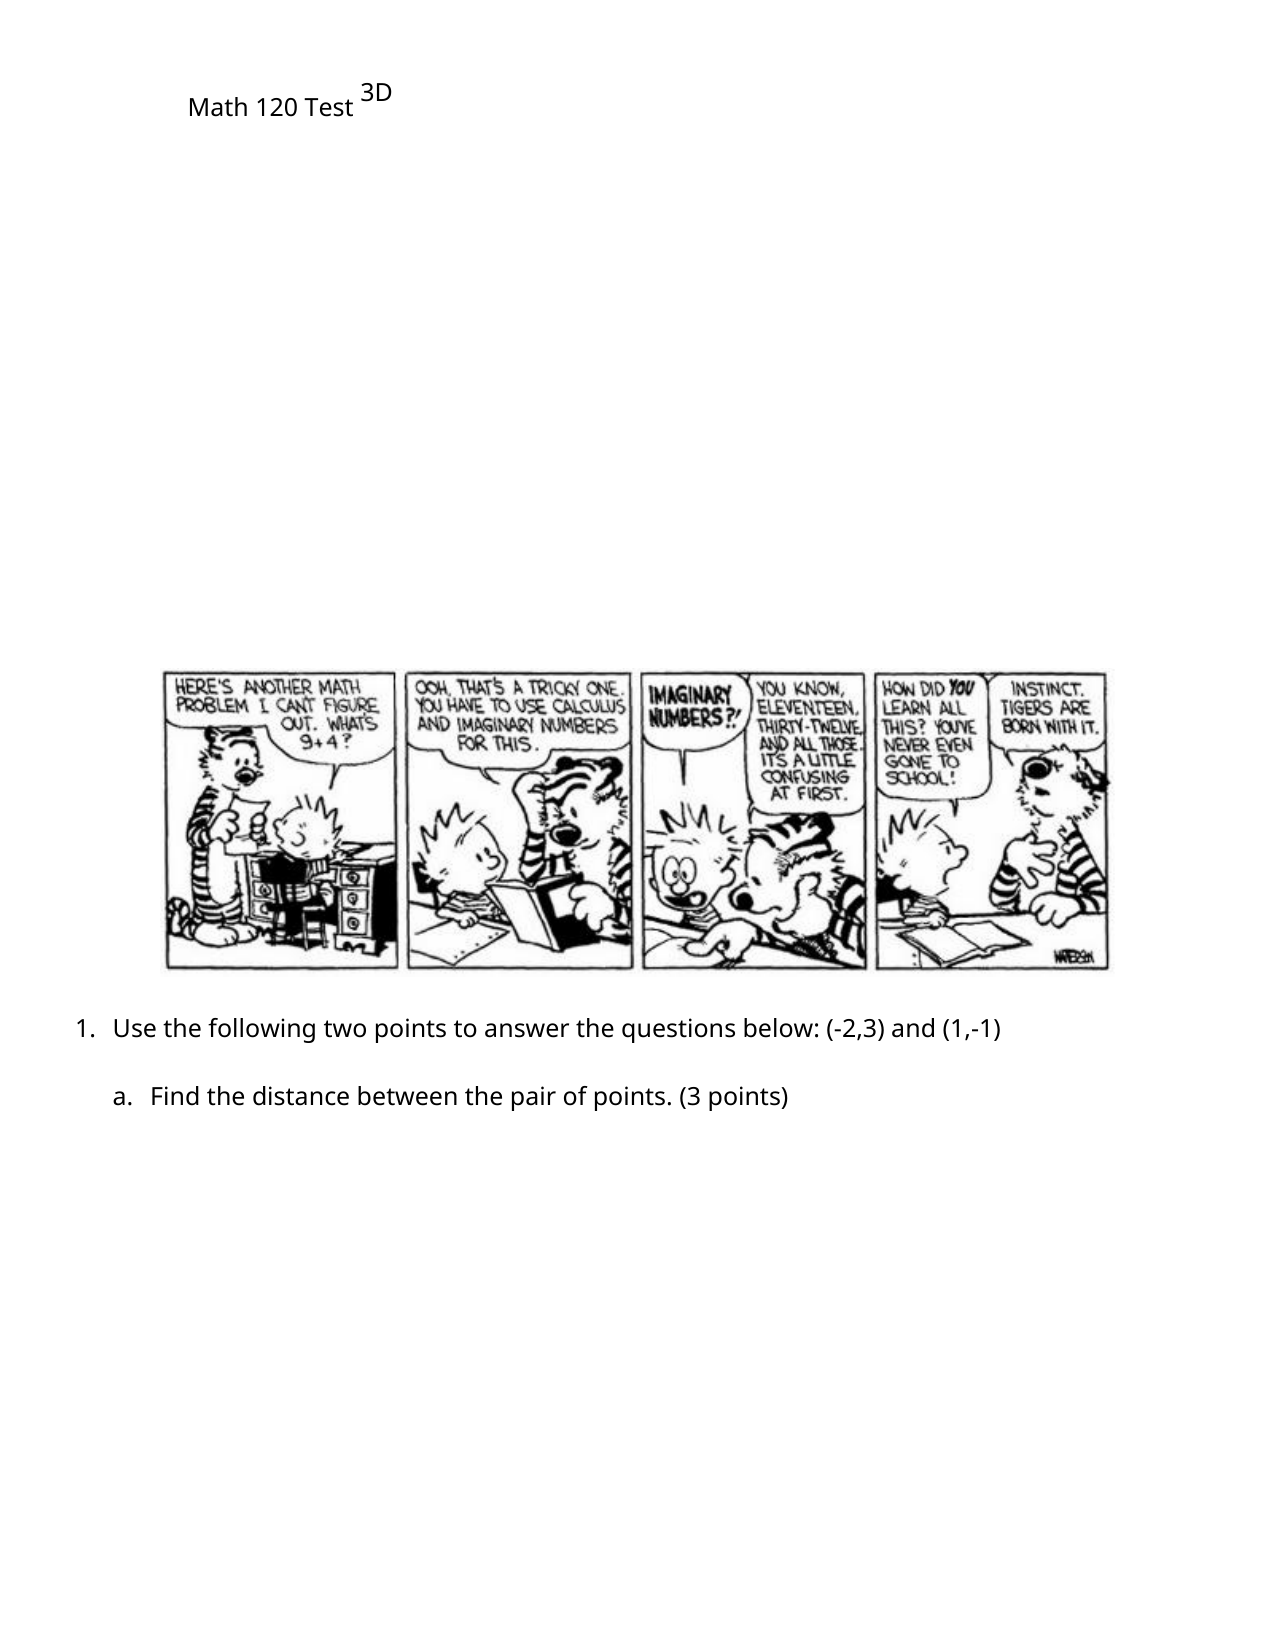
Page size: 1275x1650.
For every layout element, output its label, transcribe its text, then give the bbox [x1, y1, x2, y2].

list Find the distance between the pair of points. (3 points) [112, 1079, 1200, 1113]
picture [160, 668, 1115, 977]
list Use the following two points to answer the questions below: (-2,3) and (1,-1) [75, 1011, 1200, 1045]
